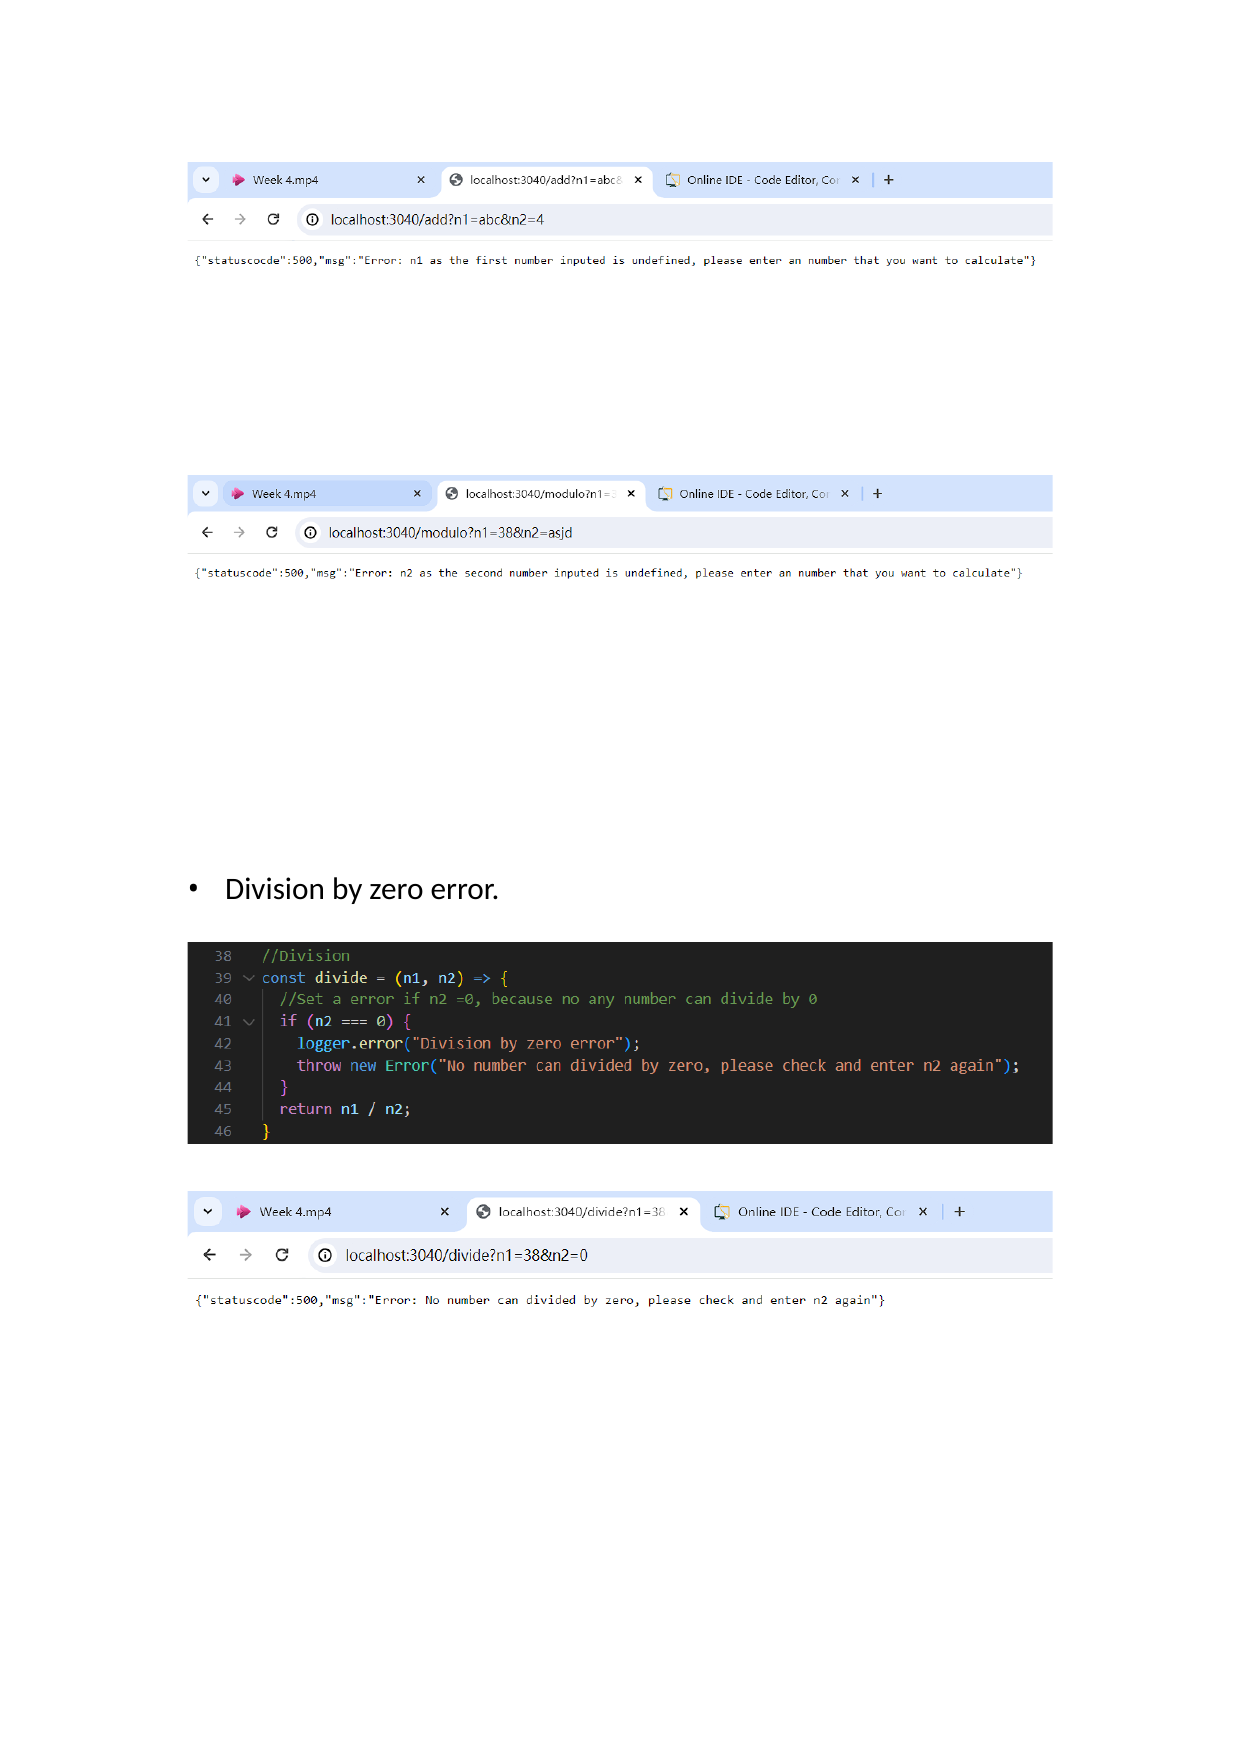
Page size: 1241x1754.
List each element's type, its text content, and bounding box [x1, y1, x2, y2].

picture [187, 1191, 1053, 1435]
picture [187, 162, 1053, 427]
list Division by zero error. [187, 855, 1053, 920]
picture [187, 475, 1053, 812]
picture [187, 942, 1053, 1144]
